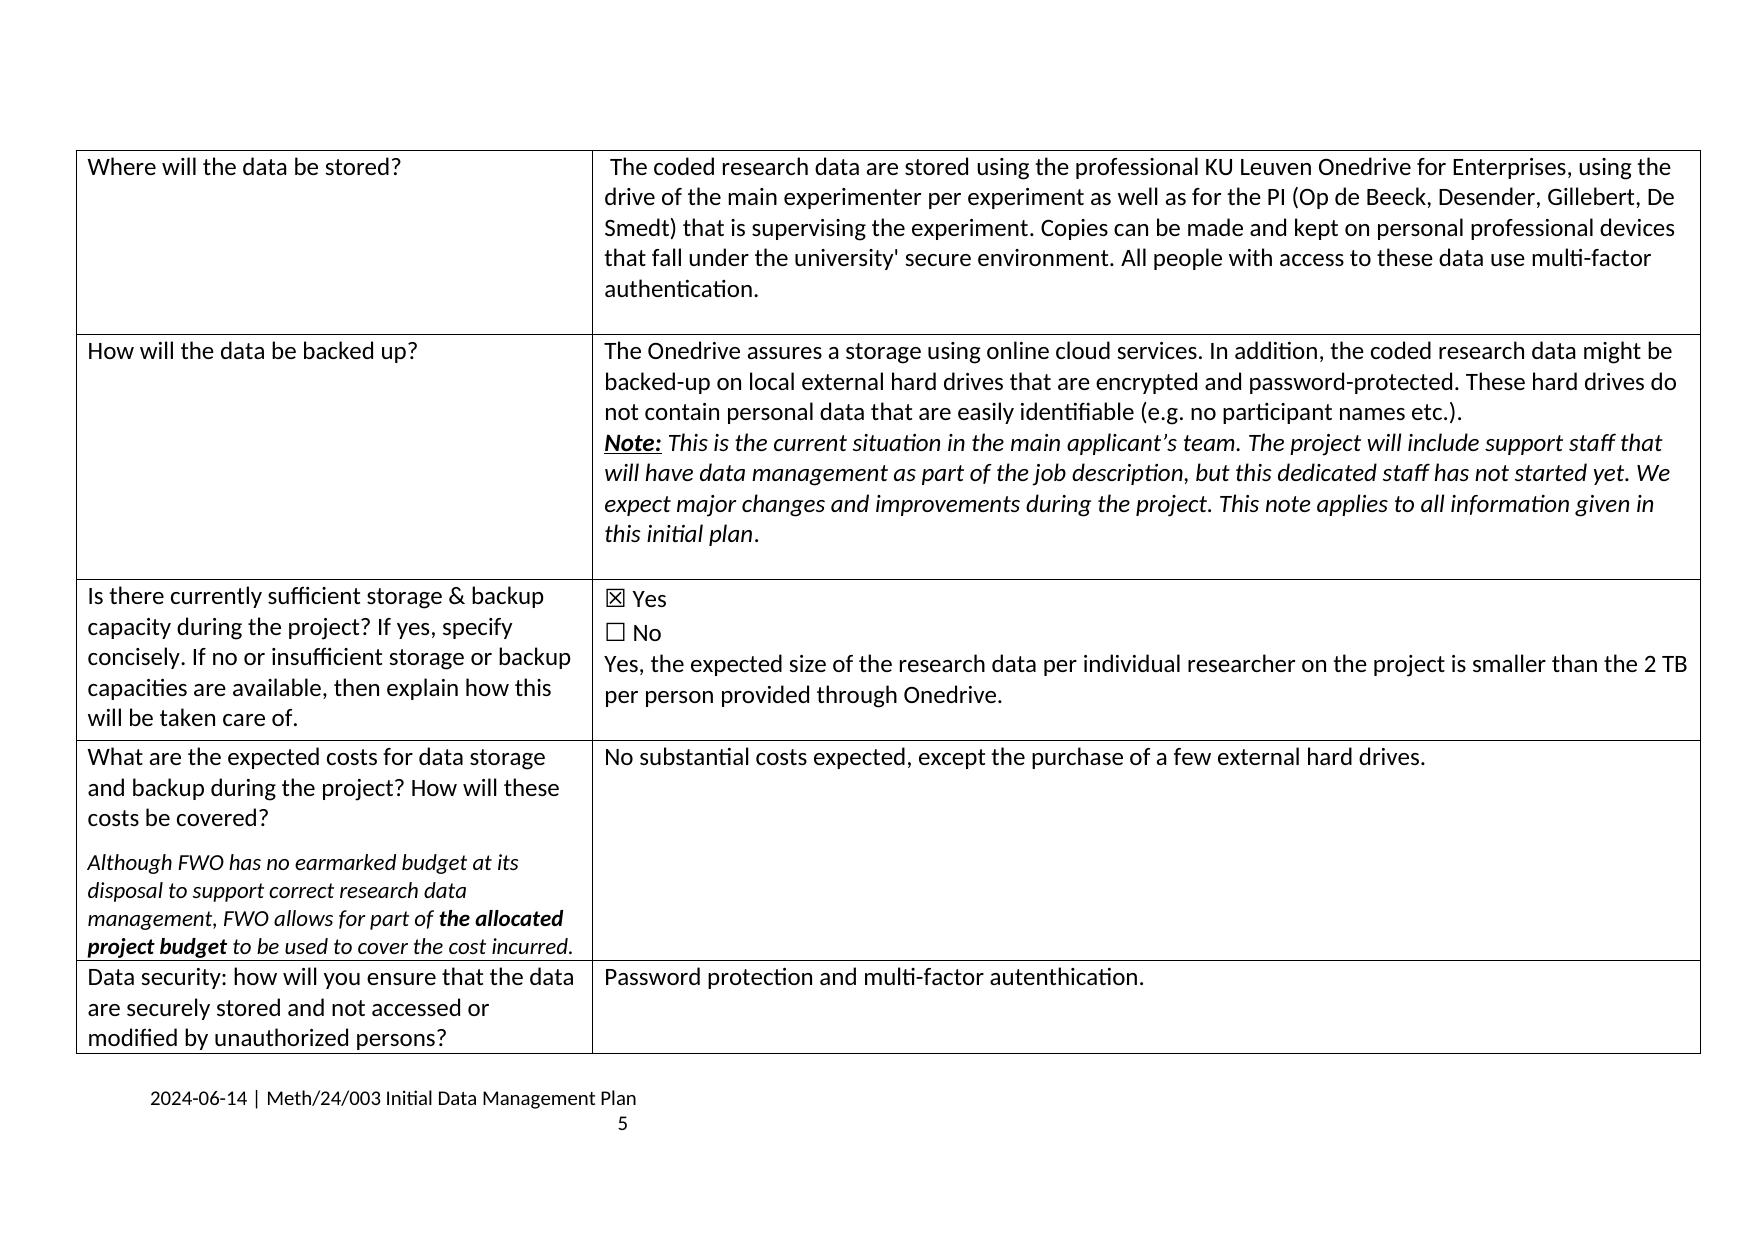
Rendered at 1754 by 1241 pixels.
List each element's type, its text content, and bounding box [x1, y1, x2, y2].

table_cell No substantial costs expected, except the purchase of a few external hard drives. [593, 741, 1700, 960]
table_cell The coded research data are stored using the professional KU Leuven Onedrive for Enterprises, using the drive of the main experimenter per experiment as well as for the PI (Op de Beeck, Desender, Gillebert, De Smedt) that is supervising the experiment. Copies can be made and kept on personal professional devices that fall under the university' secure environment. All people with access to these data use multi-factor authentication. [593, 151, 1700, 334]
table_cell Is there currently sufficient storage & backup capacity during the project? If yes, specify concisely. If no or insufficient storage or backup capacities are available, then explain how this will be taken care of. [77, 580, 592, 740]
table_cell The Onedrive assures a storage using online cloud services. In addition, the coded research data might be backed-up on local external hard drives that are encrypted and password-protected. These hard drives do not contain personal data that are easily identifiable (e.g. no participant names etc.). Note: This is the current situation in the main applicant’s team. The project will include support staff that will have data management as part of the job description, but this dedicated staff has not started yet. We expect major changes and improvements during the project. This note applies to all information given in this initial plan. [593, 335, 1700, 579]
table_cell Yes No Yes, the expected size of the research data per individual researcher on the project is smaller than the 2 TB per person provided through Onedrive. [593, 580, 1700, 740]
table_cell Data security: how will you ensure that the data are securely stored and not accessed or modified by unauthorized persons? [77, 961, 592, 1053]
table_cell What are the expected costs for data storage and backup during the project? How will these costs be covered? Although FWO has no earmarked budget at its disposal to support correct research data management, FWO allows for part of the allocated project budget to be used to cover the cost incurred. [77, 741, 592, 960]
table_cell How will the data be backed up? [77, 335, 592, 579]
table_cell Password protection and multi-factor autenthication. [593, 961, 1700, 1053]
table_cell Where will the data be stored? [77, 151, 592, 334]
